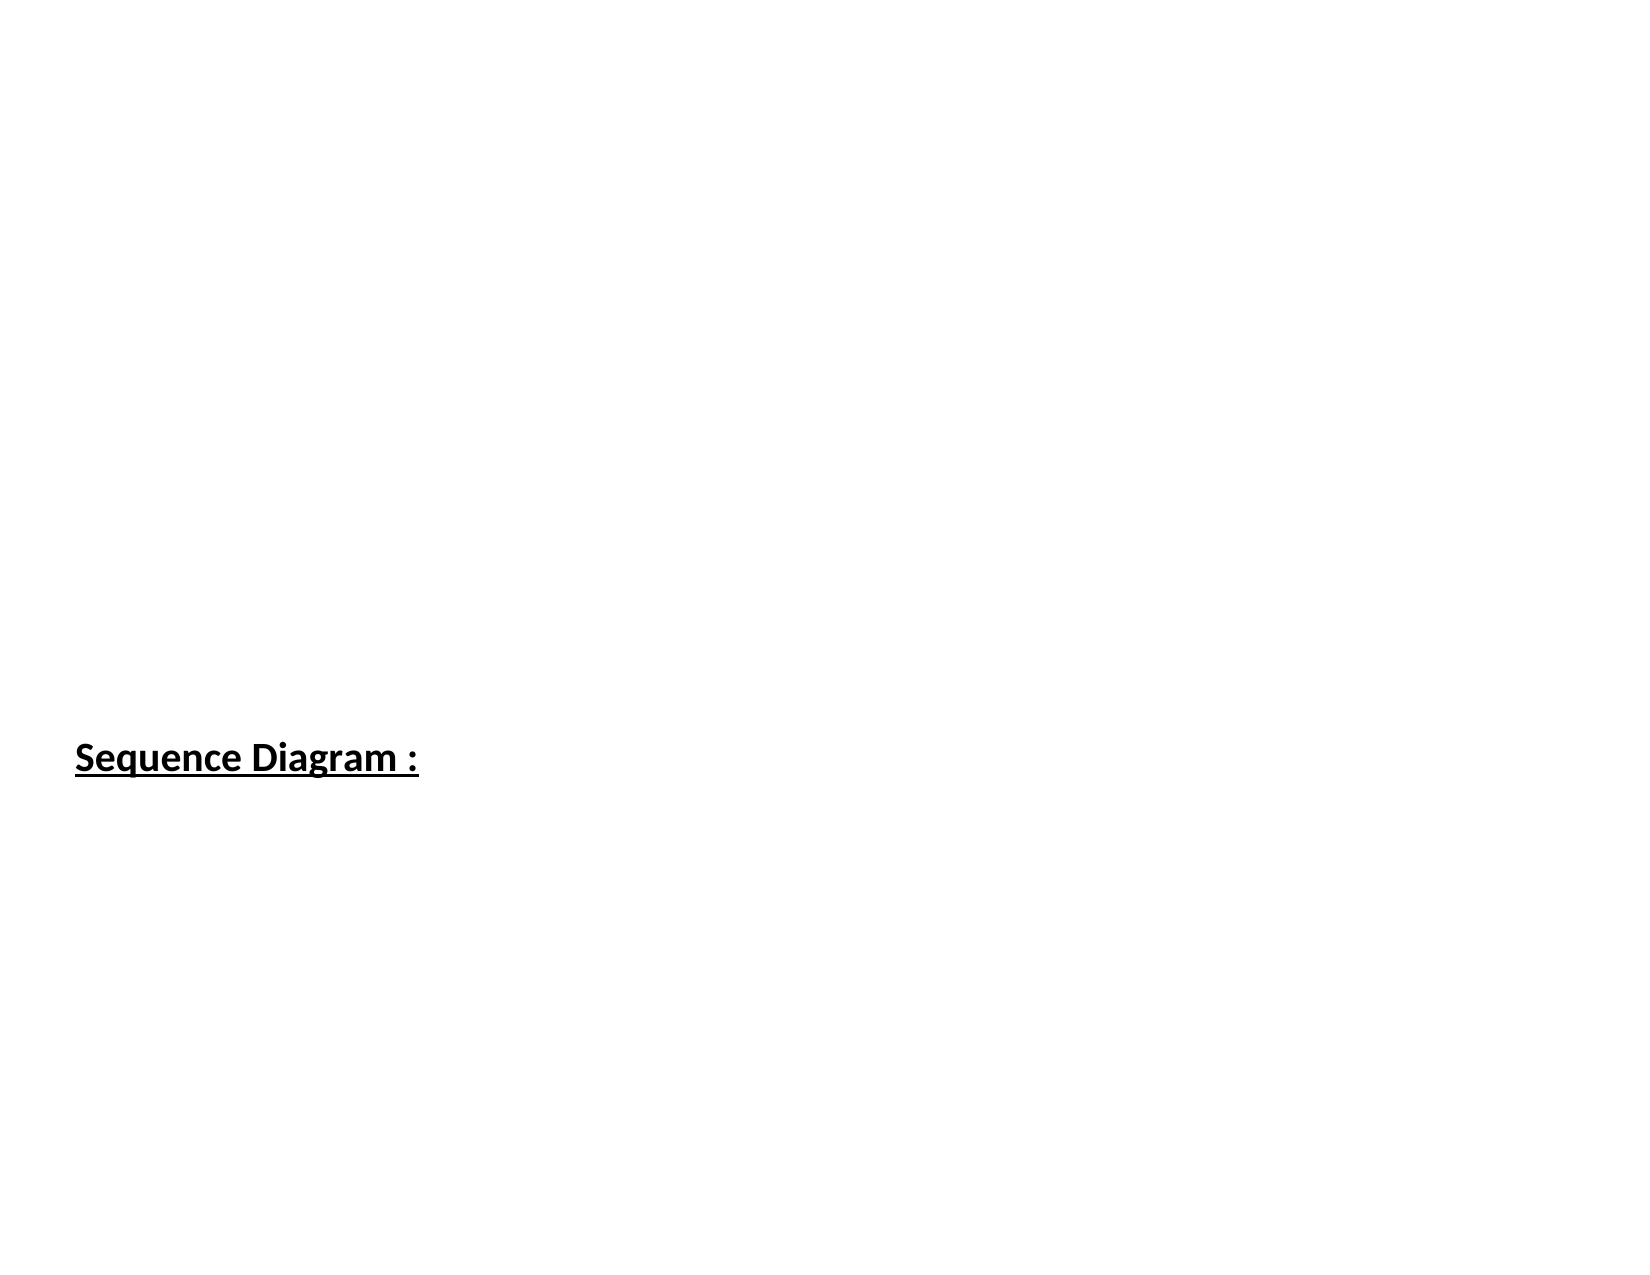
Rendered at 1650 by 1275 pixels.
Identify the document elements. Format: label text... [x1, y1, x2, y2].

text Sequence Diagram : [75, 731, 1575, 782]
